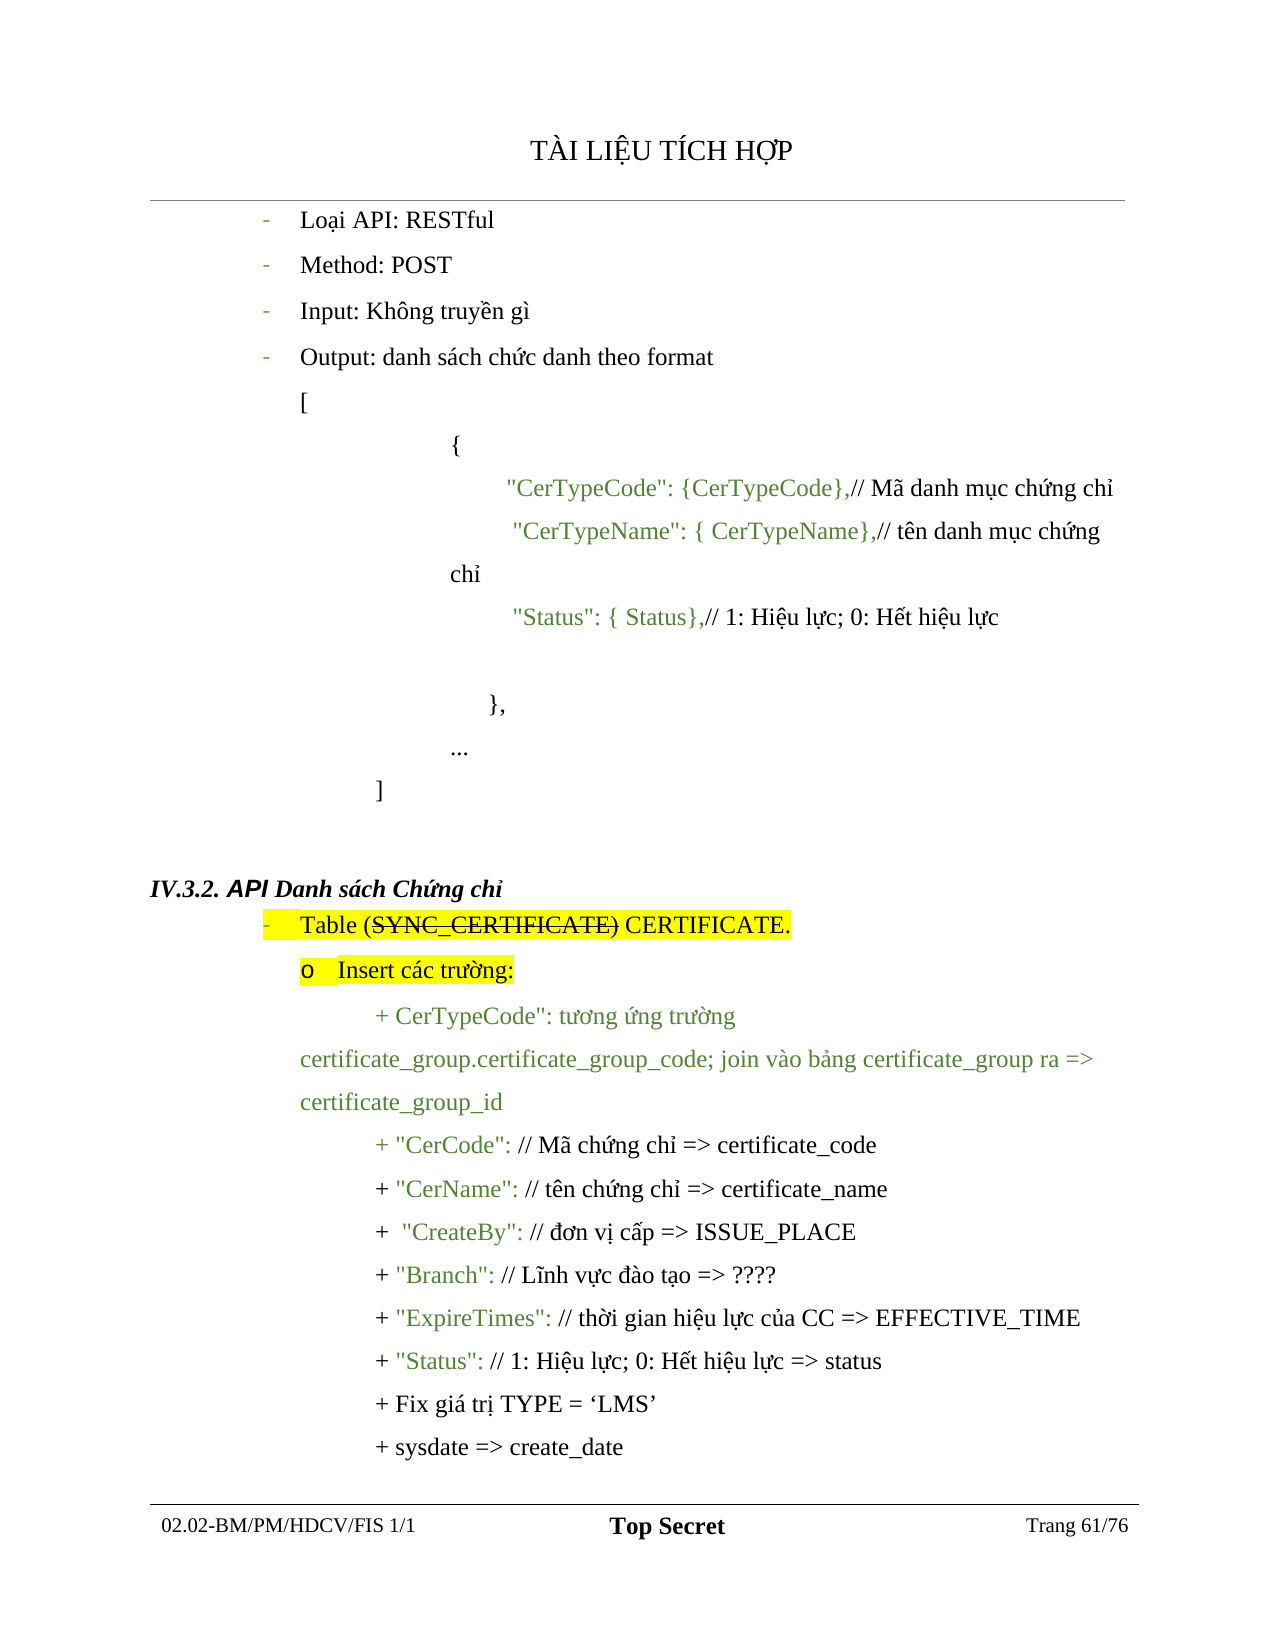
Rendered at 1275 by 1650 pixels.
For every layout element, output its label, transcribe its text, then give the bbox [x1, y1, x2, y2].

text + "ExpireTimes": // thời gian hiệu lực của CC => EFFECTIVE_TIME [300, 1303, 1125, 1332]
list "Status": { Status},// 1: Hiệu lực; 0: Hết hiệu lực [450, 602, 1125, 631]
list "CerTypeName": { CerTypeName},// tên danh mục chứng chỉ [450, 516, 1125, 588]
text + "Branch": // Lĩnh vực đào tạo => ???? [300, 1260, 1125, 1289]
list ] [300, 775, 1125, 804]
list }, [300, 689, 1125, 717]
text + "CerName": // tên chứng chỉ => certificate_name [300, 1174, 1125, 1202]
text + "CreateBy": // đơn vị cấp => ISSUE_PLACE [300, 1217, 1125, 1246]
list ... [300, 732, 1125, 761]
subtitle API Danh sách Chứng chỉ [150, 874, 1125, 903]
list { [300, 430, 1125, 459]
list Insert các trường: [300, 955, 1125, 986]
list Input: Không truyền gì [262, 295, 1125, 326]
list Method: POST [262, 249, 1125, 280]
list "CerTypeCode": {CerTypeCode},// Mã danh mục chứng chỉ [300, 473, 1125, 502]
list [ [300, 387, 1125, 416]
text + "CerCode": // Mã chứng chỉ => certificate_code [225, 1131, 1125, 1159]
text + CerTypeCode": tương ứng trường certificate_group.certificate_group_code; join vào bảng certificate_group ra => certificate_group_id [300, 1001, 1125, 1116]
list Output: danh sách chức danh theo format [262, 341, 1125, 372]
text + sysdate => create_date [225, 1432, 1125, 1461]
text + Fix giá trị TYPE = ‘LMS’ [300, 1389, 1125, 1418]
list Table (SYNC_CERTIFICATE) CERTIFICATE. [300, 909, 1125, 940]
text + "Status": // 1: Hiệu lực; 0: Hết hiệu lực => status [300, 1346, 1125, 1375]
list Loại API: RESTful [262, 204, 1125, 234]
